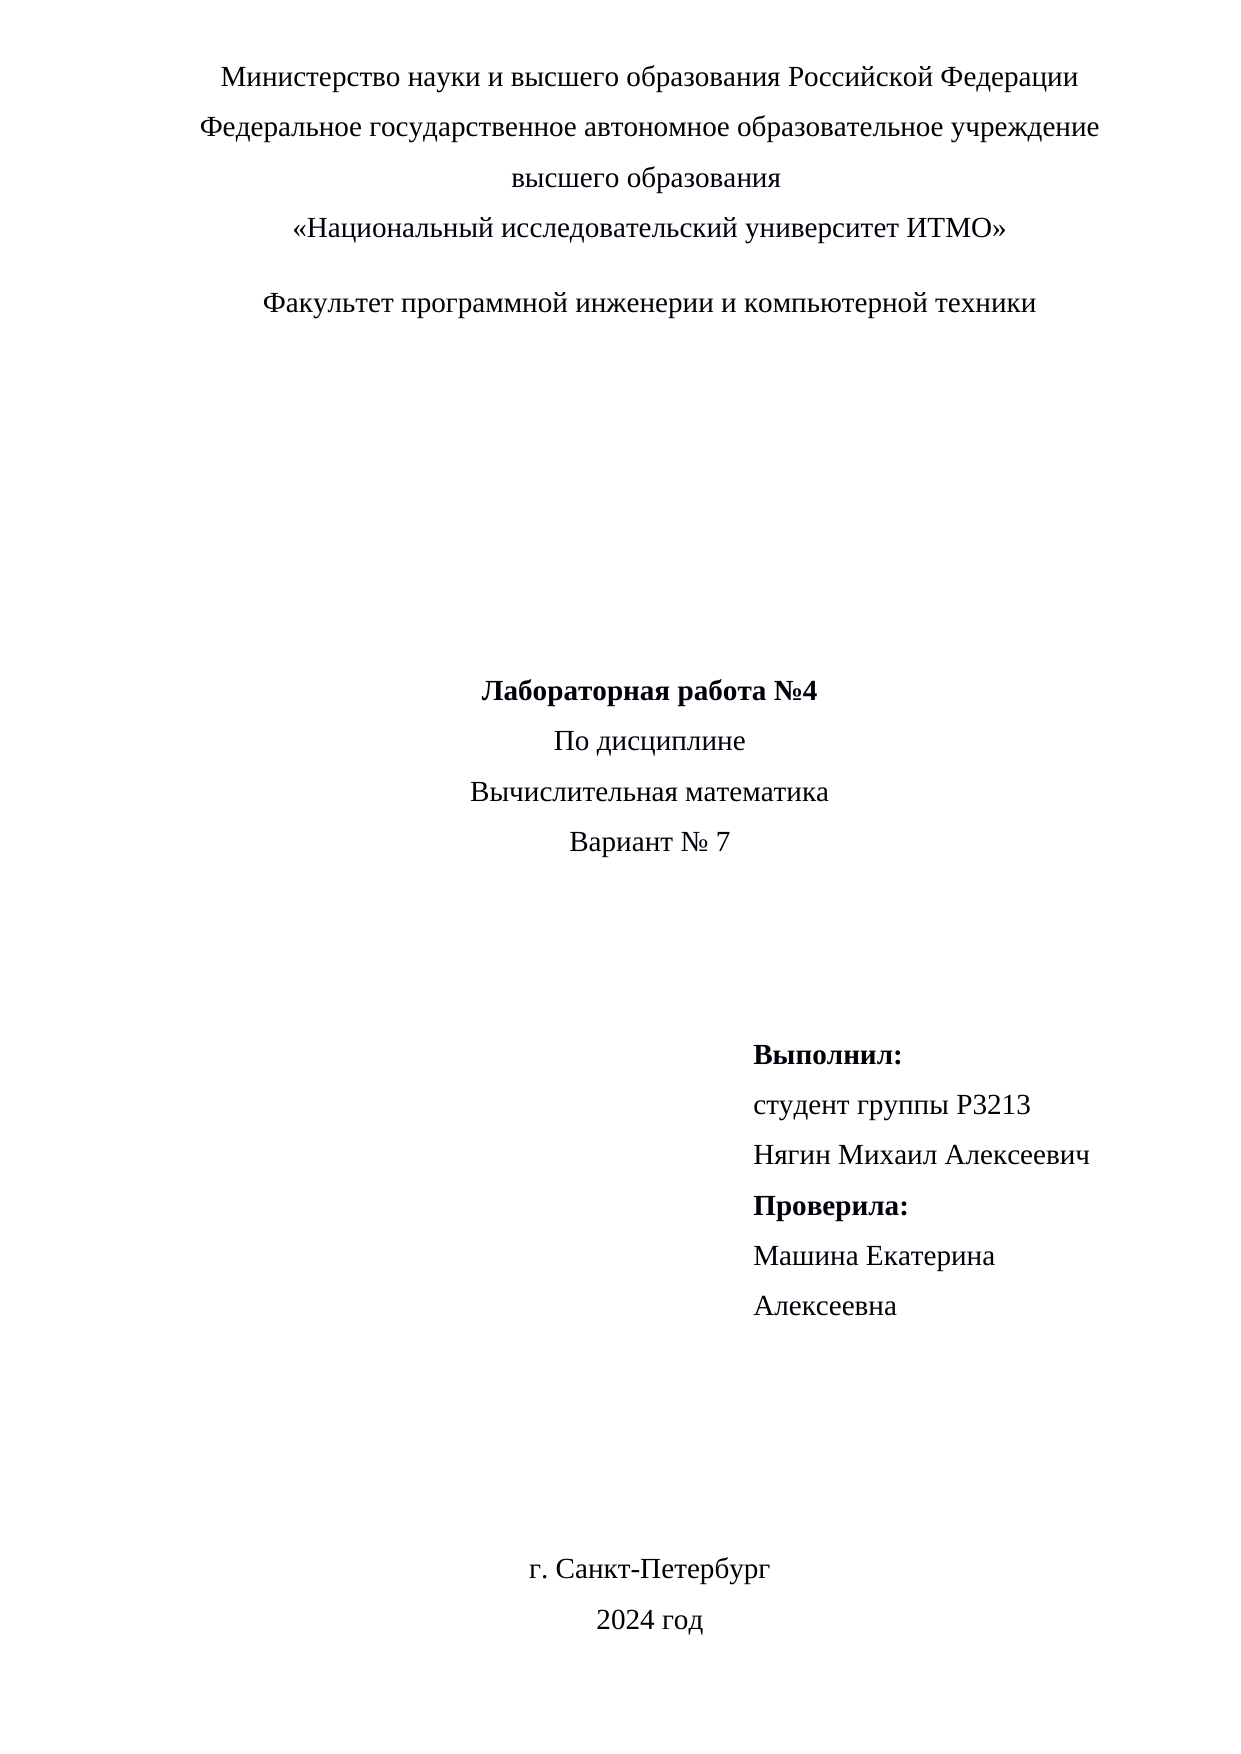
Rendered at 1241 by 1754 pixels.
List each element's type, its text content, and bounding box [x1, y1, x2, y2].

text Министерство науки и высшего образования Российской Федерации Федеральное государственное автономное образовательное учреждение высшего образования «Национальный исследовательский университет ИТМО» [177, 59, 1122, 243]
text Лабораторная работа №4 По дисциплине Вычислительная математика Вариант № 7 [177, 673, 1122, 858]
text Выполнил: студент группы P3213 Нягин Михаил Алексеевич Проверила: Машина Екатерина Алексеевна [753, 1037, 1122, 1372]
text г. Санкт-Петербург 2024 год [177, 1552, 1122, 1635]
text Факультет программной инженерии и компьютерной техники [177, 285, 1122, 319]
